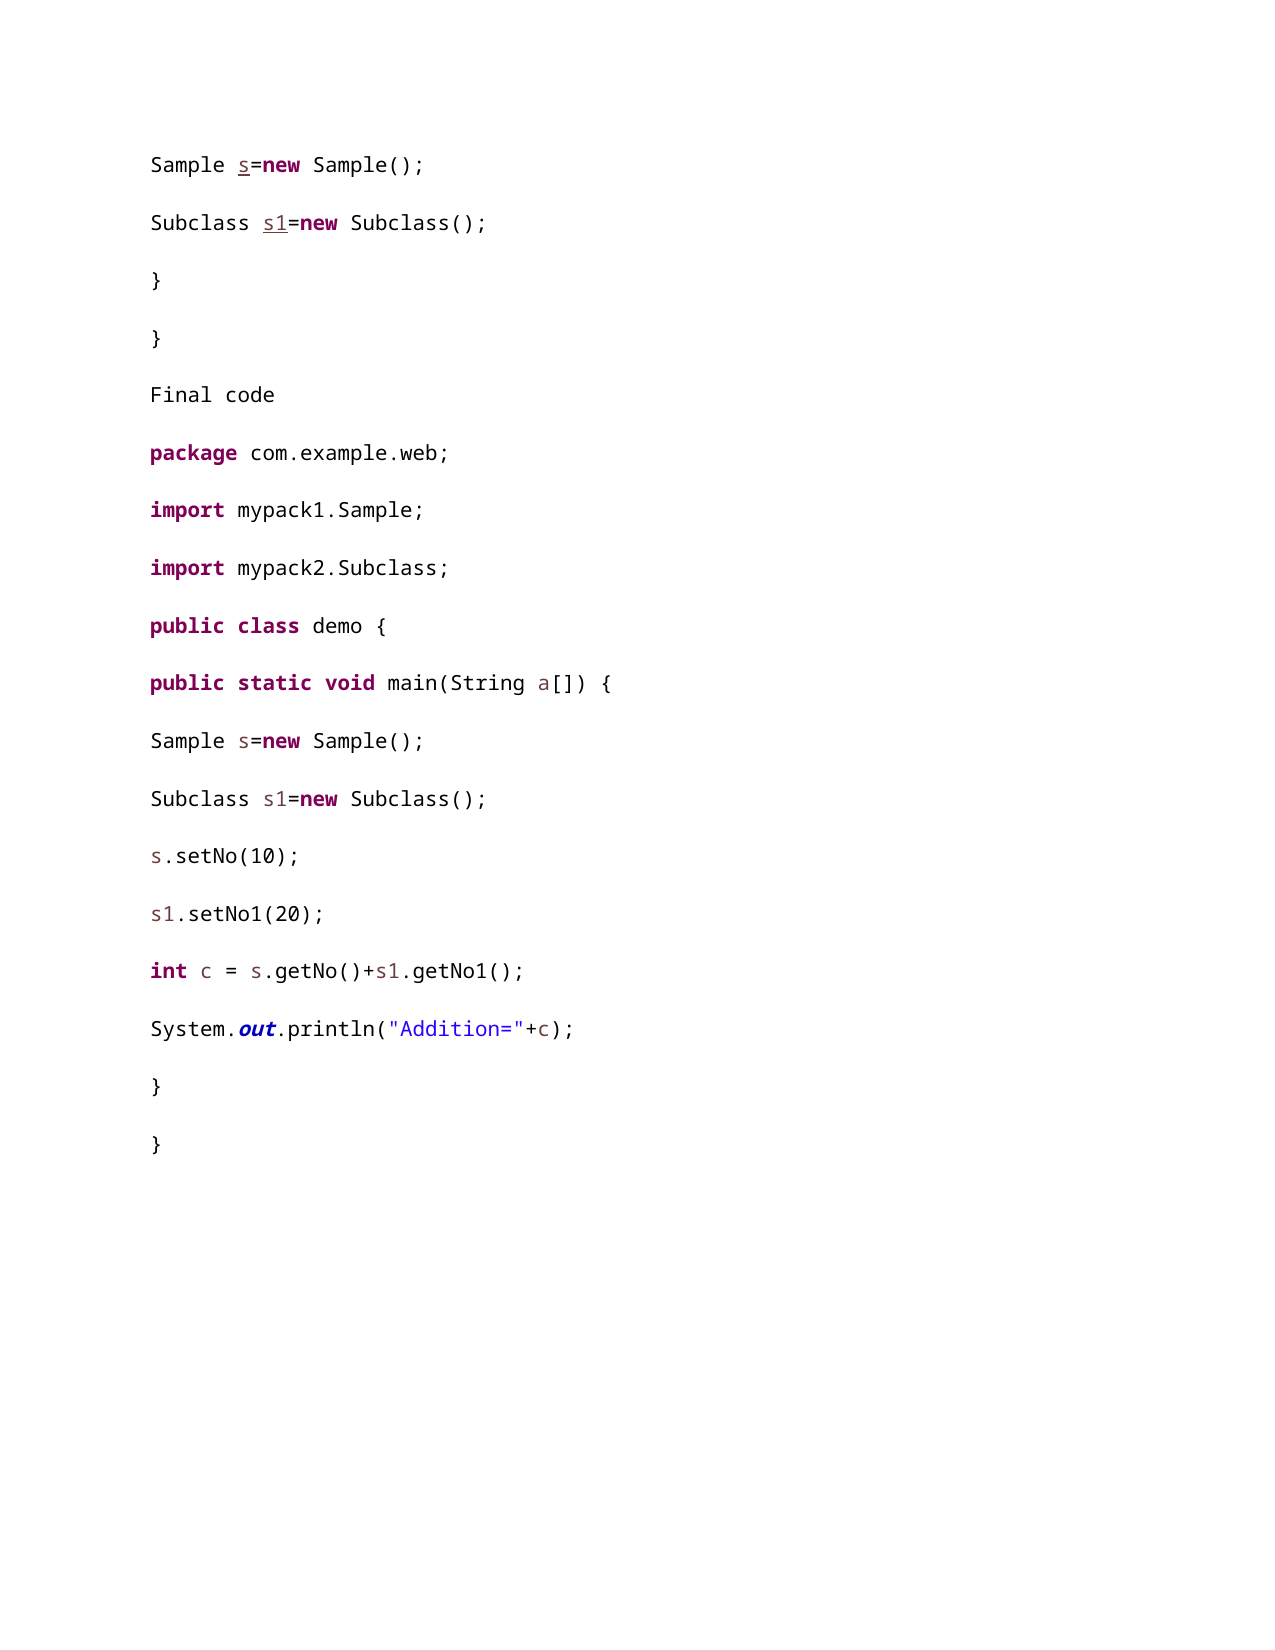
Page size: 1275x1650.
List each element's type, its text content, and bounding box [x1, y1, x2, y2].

text import mypack1.Sample; [150, 496, 1125, 524]
text Subclass s1=new Subclass(); [150, 784, 1125, 812]
text package com.example.web; [150, 438, 1125, 466]
text import mypack2.Subclass; [150, 553, 1125, 582]
text } [150, 1072, 1125, 1100]
text s1.setNo1(20); [150, 899, 1125, 927]
text Sample s=new Sample(); [150, 726, 1125, 754]
text int c = s.getNo()+s1.getNo1(); [150, 956, 1125, 985]
text public static void main(String a[]) { [150, 668, 1125, 697]
text public class demo { [150, 611, 1125, 639]
text } [150, 1129, 1125, 1158]
text } [150, 265, 1125, 294]
text s.setNo(10); [150, 841, 1125, 870]
text Subclass s1=new Subclass(); [150, 208, 1125, 236]
text } [150, 323, 1125, 351]
text Final code [150, 380, 1125, 409]
text System.out.println("Addition="+c); [150, 1014, 1125, 1042]
text Sample s=new Sample(); [150, 150, 1125, 178]
